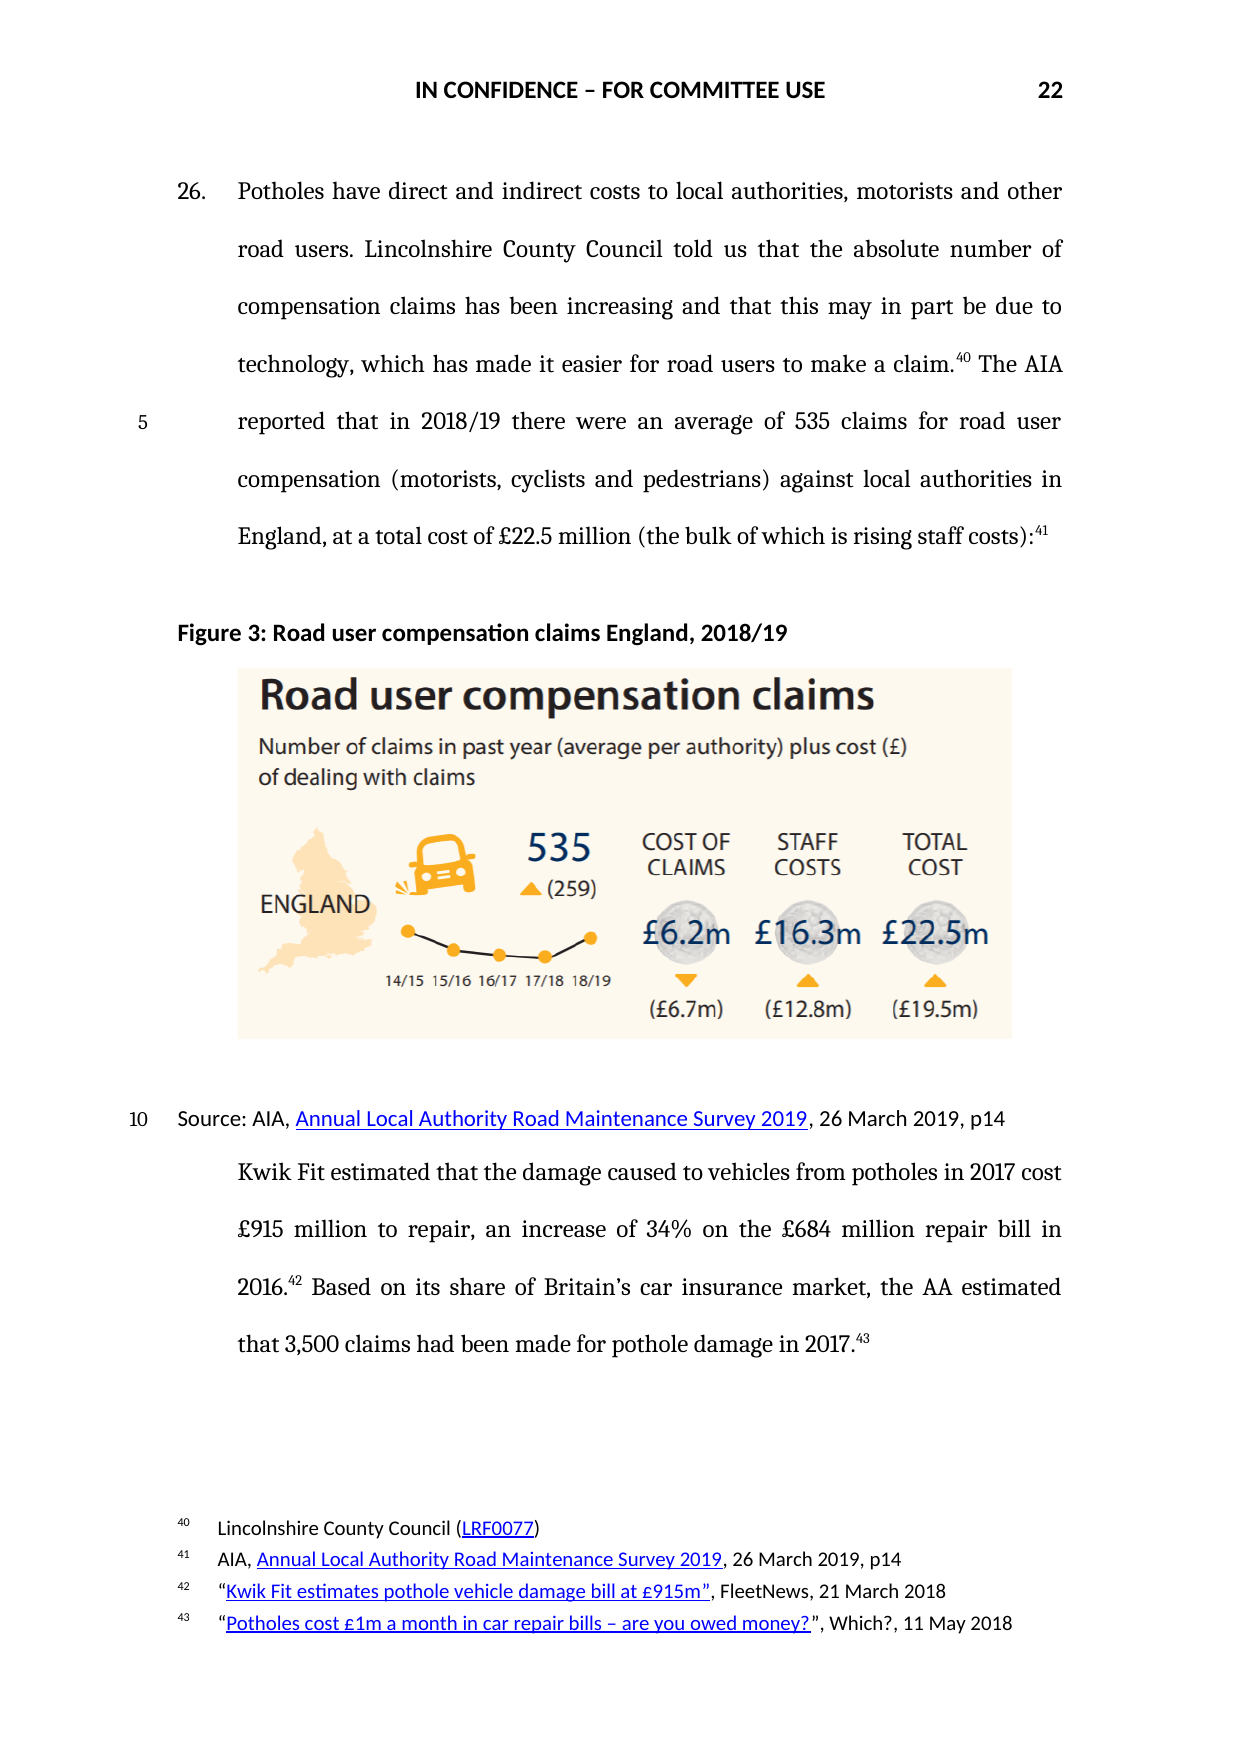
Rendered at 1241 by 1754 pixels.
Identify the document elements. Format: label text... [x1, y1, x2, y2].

text Source: AIA, Annual Local Authority Road Maintenance Survey 2019, 26 March 2019, p14 [177, 1104, 1063, 1133]
picture [237, 668, 1013, 1039]
text Figure 3: Road user compensation claims England, 2018/19 [177, 617, 1063, 648]
list Kwik Fit estimated that the damage caused to vehicles from potholes in 2017 cost £915 million to repair, an increase of 34% on the £684 million repair bill in 2016. Based on its share of Britain’s car insurance market, the AA estimated that 3,500 claims had been made for pothole damage in 2017. [237, 1158, 1063, 1359]
text Potholes have direct and indirect costs to local authorities, motorists and other road users. Lincolnshire County Council told us that the absolute number of compensation claims has been increasing and that this may in part be due to technology, which has made it easier for road users to make a claim. The AIA reported that in 2018/19 there were an average of 535 claims for road user compensation (motorists, cyclists and pedestrians) against local authorities in England, at a total cost of £22.5 million (the bulk of which is rising staff costs): [177, 177, 1063, 551]
